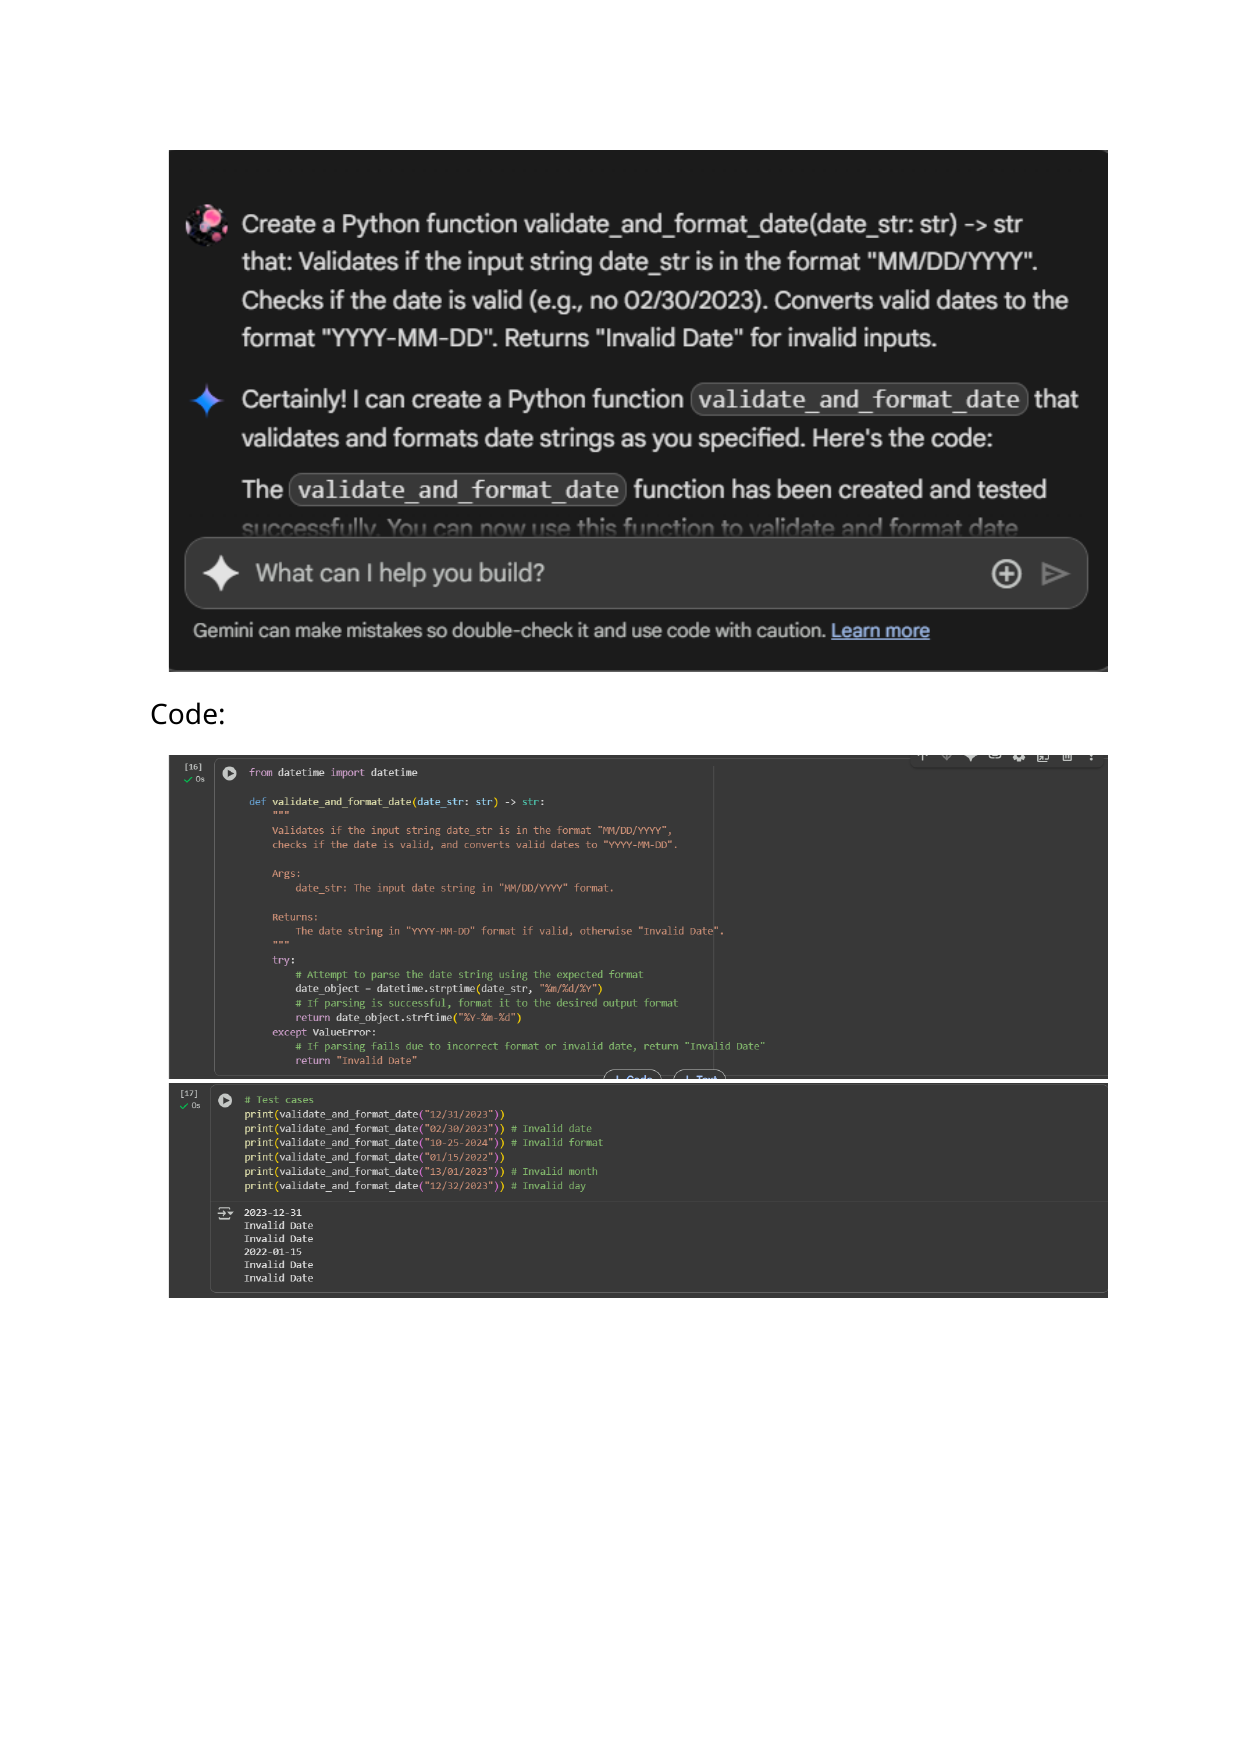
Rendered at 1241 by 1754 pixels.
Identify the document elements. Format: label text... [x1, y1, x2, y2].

text Code: [150, 694, 1090, 732]
